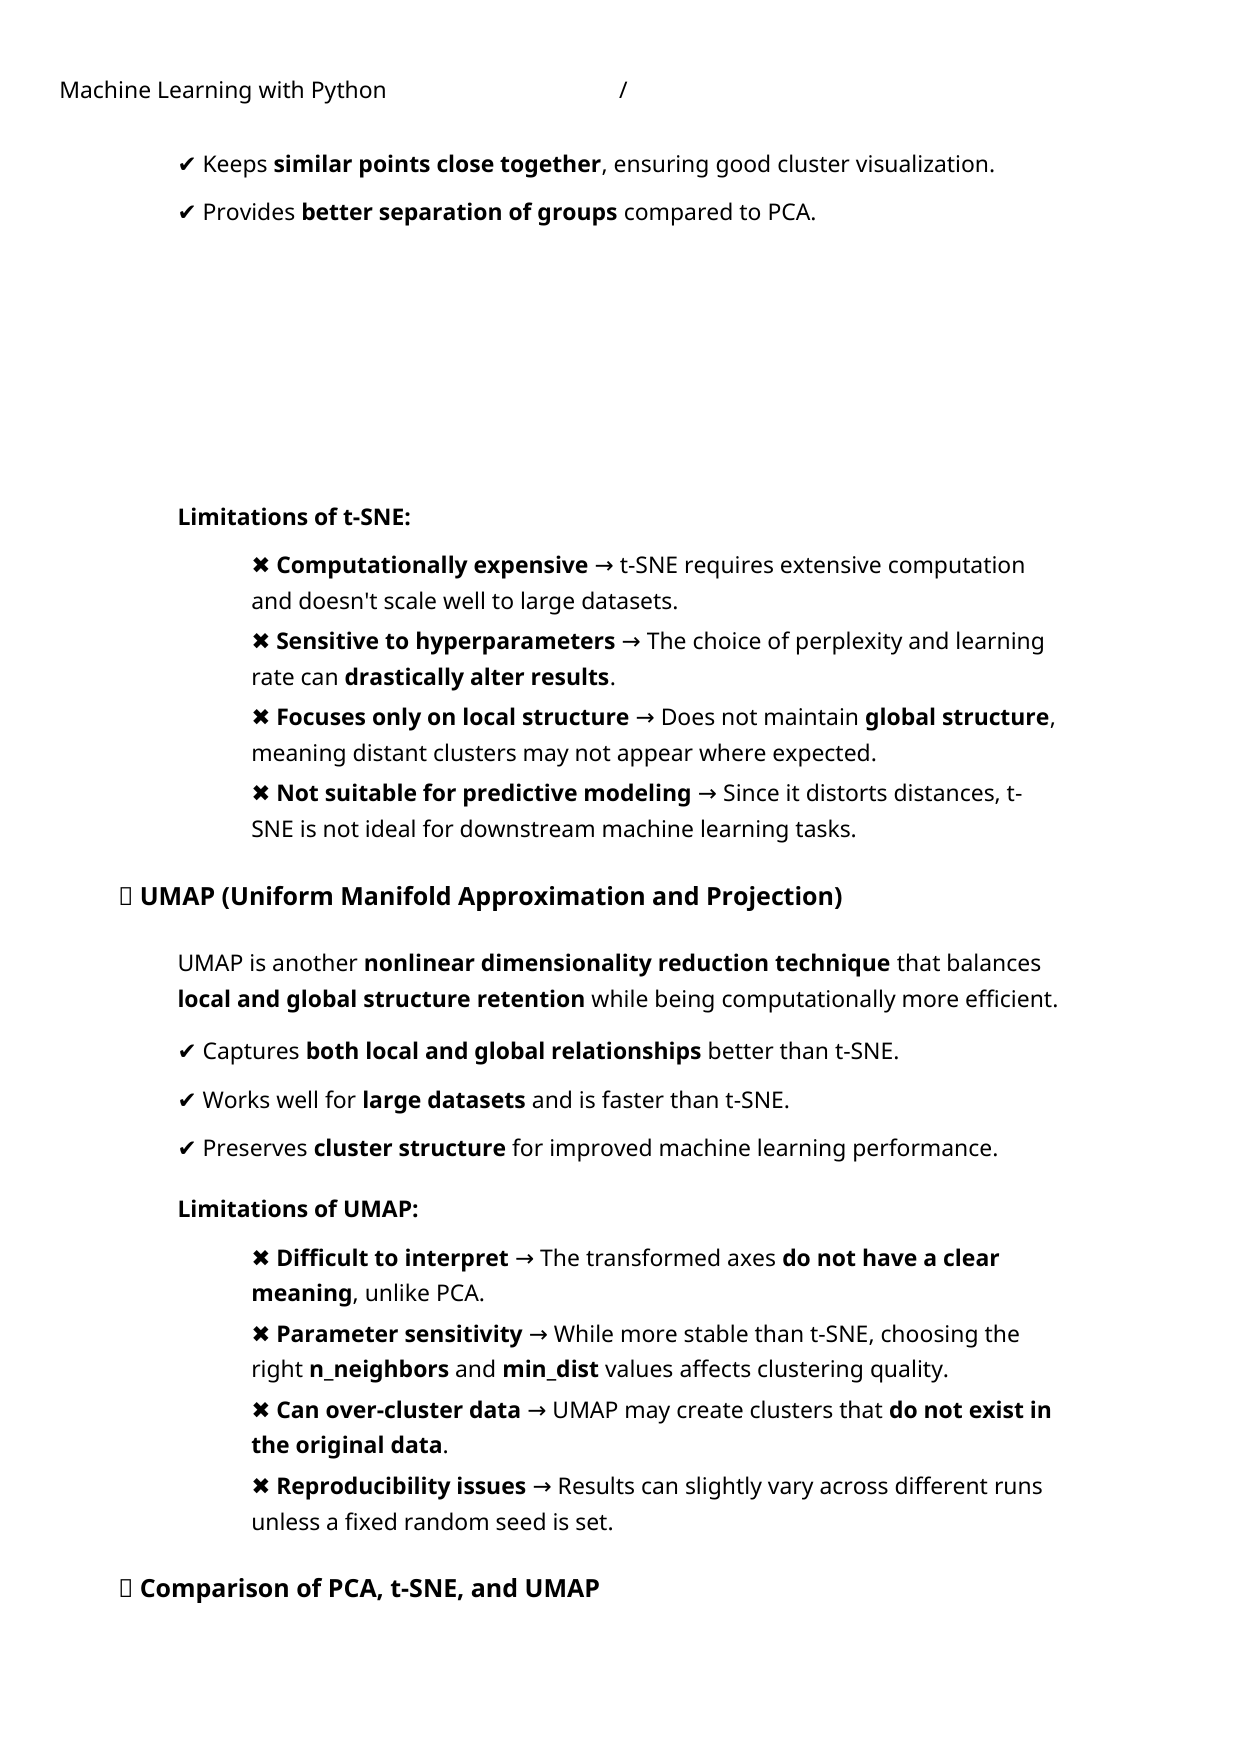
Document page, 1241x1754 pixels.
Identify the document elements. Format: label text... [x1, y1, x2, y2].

text ✔ Preserves cluster structure for improved machine learning performance. [177, 1132, 1063, 1163]
text ✖ Difficult to interpret → The transformed axes do not have a clear meaning, unlike PCA. [251, 1241, 1063, 1309]
subtitle 🔹 Comparison of PCA, t-SNE, and UMAP [118, 1571, 1063, 1605]
text ✖ Sensitive to hyperparameters → The choice of perplexity and learning rate can drastically alter results. [251, 625, 1063, 692]
text UMAP is another nonlinear dimensionality reduction technique that balances local and global structure retention while being computationally more efficient. [177, 947, 1063, 1014]
text ✔ Keeps similar points close together, ensuring good cluster visualization. [177, 148, 1063, 179]
text Limitations of t-SNE: [177, 501, 1063, 532]
subtitle 🔹 UMAP (Uniform Manifold Approximation and Projection) [118, 878, 1063, 912]
text ✔ Captures both local and global relationships better than t-SNE. [177, 1035, 1063, 1066]
text ✖ Not suitable for predictive modeling → Since it distorts distances, t-SNE is not ideal for downstream machine learning tasks. [251, 777, 1063, 844]
text ✔ Provides better separation of groups compared to PCA. [177, 196, 1063, 227]
text ✖ Parameter sensitivity → While more stable than t-SNE, choosing the right n_neighbors and min_dist values affects clustering quality. [251, 1317, 1063, 1385]
text ✖ Reproducibility issues → Results can slightly vary across different runs unless a fixed random seed is set. [251, 1469, 1063, 1537]
text ✖ Can over-cluster data → UMAP may create clusters that do not exist in the original data. [251, 1393, 1063, 1461]
text ✔ Works well for large datasets and is faster than t-SNE. [177, 1084, 1063, 1115]
text ✖ Computationally expensive → t-SNE requires extensive computation and doesn't scale well to large datasets. [251, 549, 1063, 616]
text Limitations of UMAP: [177, 1193, 1063, 1224]
text ✖ Focuses only on local structure → Does not maintain global structure, meaning distant clusters may not appear where expected. [251, 701, 1063, 768]
